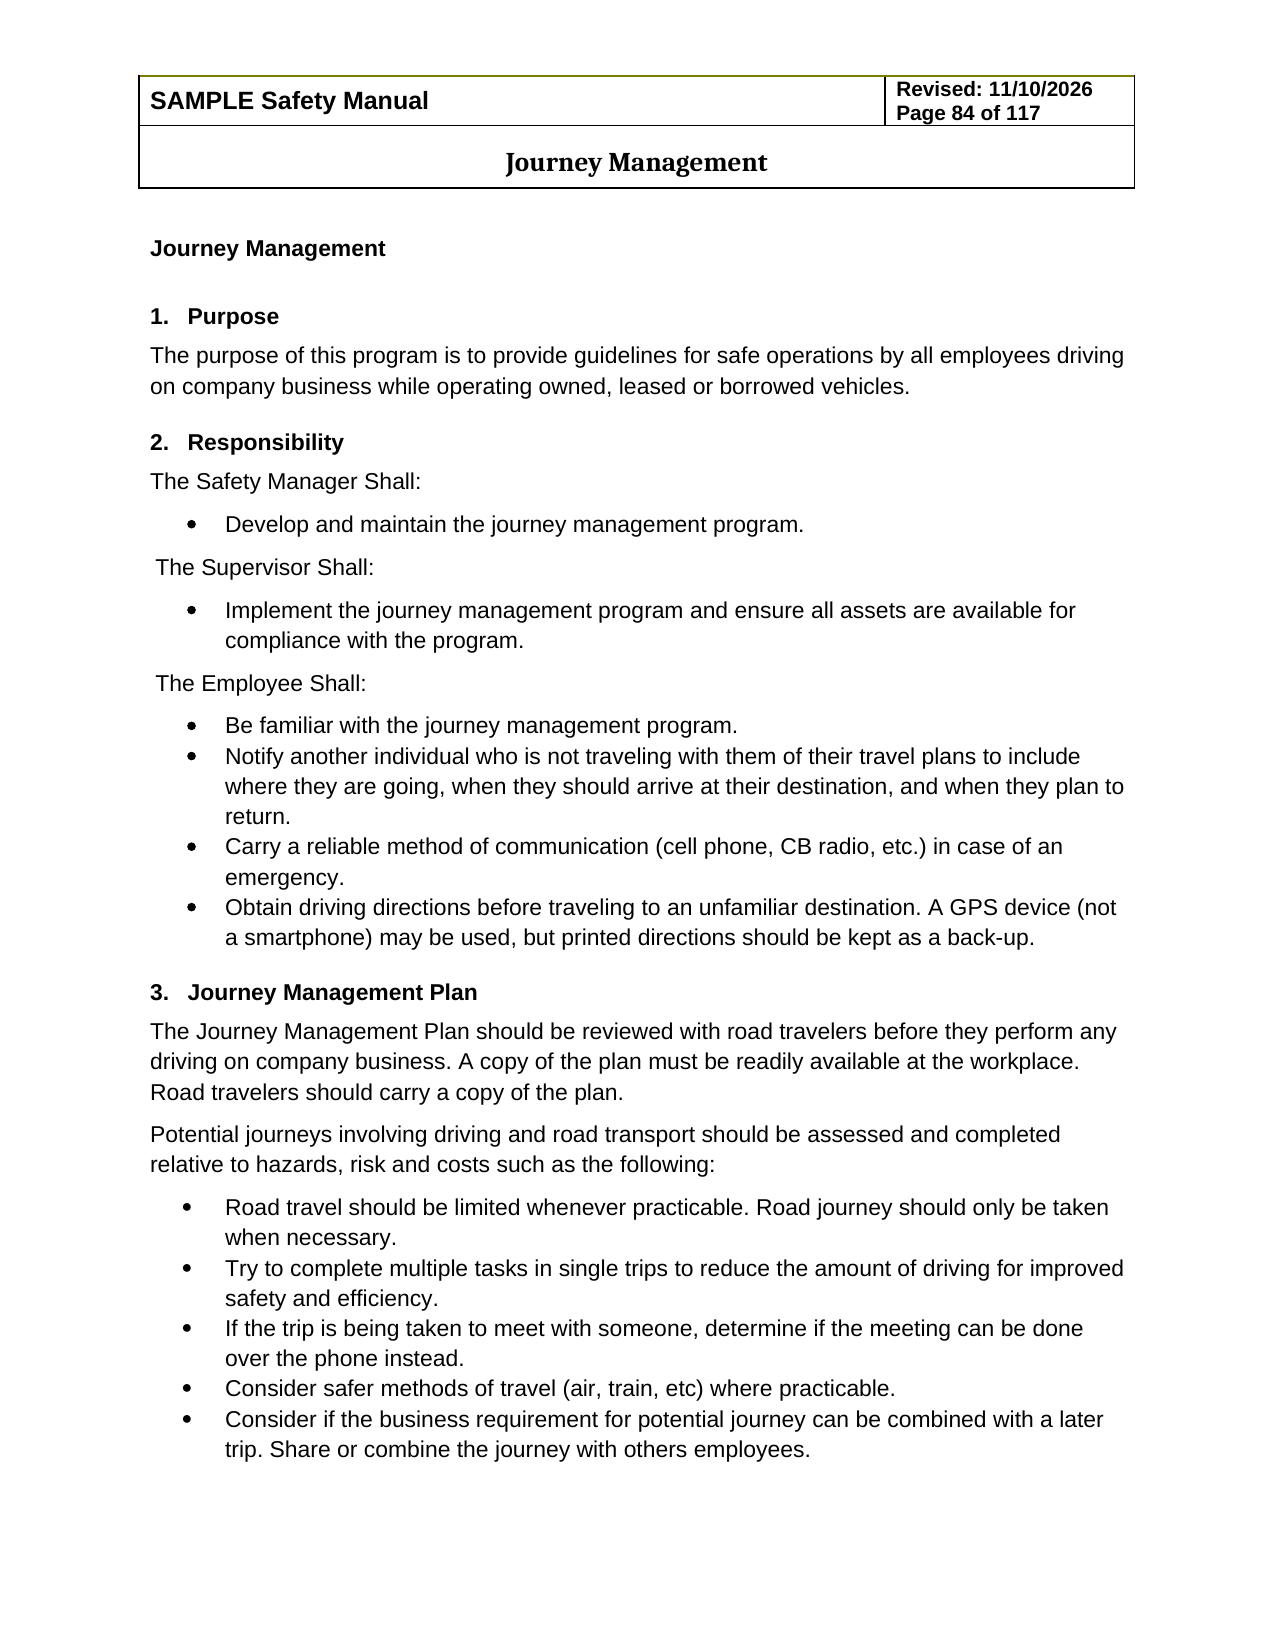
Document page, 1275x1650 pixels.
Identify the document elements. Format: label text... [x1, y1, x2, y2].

text The purpose of this program is to provide guidelines for safe operations by all employees driving on company business while operating owned, leased or borrowed vehicles. [150, 342, 1125, 400]
list Try to complete multiple tasks in single trips to reduce the amount of driving for improved safety and efficiency. [187, 1254, 1125, 1311]
list Purpose [150, 303, 1125, 329]
list Consider if the business requirement for potential journey can be combined with a later trip. Share or combine the journey with others employees. [187, 1406, 1125, 1462]
list Road travel should be limited whenever practicable. Road journey should only be taken when necessary. [187, 1194, 1125, 1251]
list Implement the journey management program and ensure all assets are available for compliance with the program. [187, 597, 1125, 653]
list Obtain driving directions before traveling to an unfamiliar destination. A GPS device (not a smartphone) may be used, but printed directions should be kept as a back-up. [187, 894, 1125, 950]
list Consider safer methods of travel (air, train, etc) where practicable. [187, 1375, 1125, 1402]
text The Employee Shall: [150, 669, 1125, 696]
text Potential journeys involving driving and road transport should be assessed and completed relative to hazards, risk and costs such as the following: [150, 1121, 1125, 1178]
list Responsibility [150, 429, 1125, 456]
list Develop and maintain the journey management program. [187, 511, 1125, 537]
list Journey Management Plan [150, 979, 1125, 1006]
list Be familiar with the journey management program. [187, 712, 1125, 739]
list Carry a reliable method of communication (cell phone, CB radio, etc.) in case of an emergency. [187, 833, 1125, 890]
list Notify another individual who is not traveling with them of their travel plans to include where they are going, when they should arrive at their destination, and when they plan to return. [187, 743, 1125, 829]
subtitle Journey Management [150, 235, 1125, 261]
text The Supervisor Shall: [150, 553, 1125, 580]
text The Safety Manager Shall: [150, 468, 1125, 494]
text The Journey Management Plan should be reviewed with road travelers before they perform any driving on company business. A copy of the plan must be readily available at the workplace. Road travelers should carry a copy of the plan. [150, 1018, 1125, 1105]
list If the trip is being taken to meet with someone, determine if the meeting can be done over the phone instead. [187, 1315, 1125, 1371]
